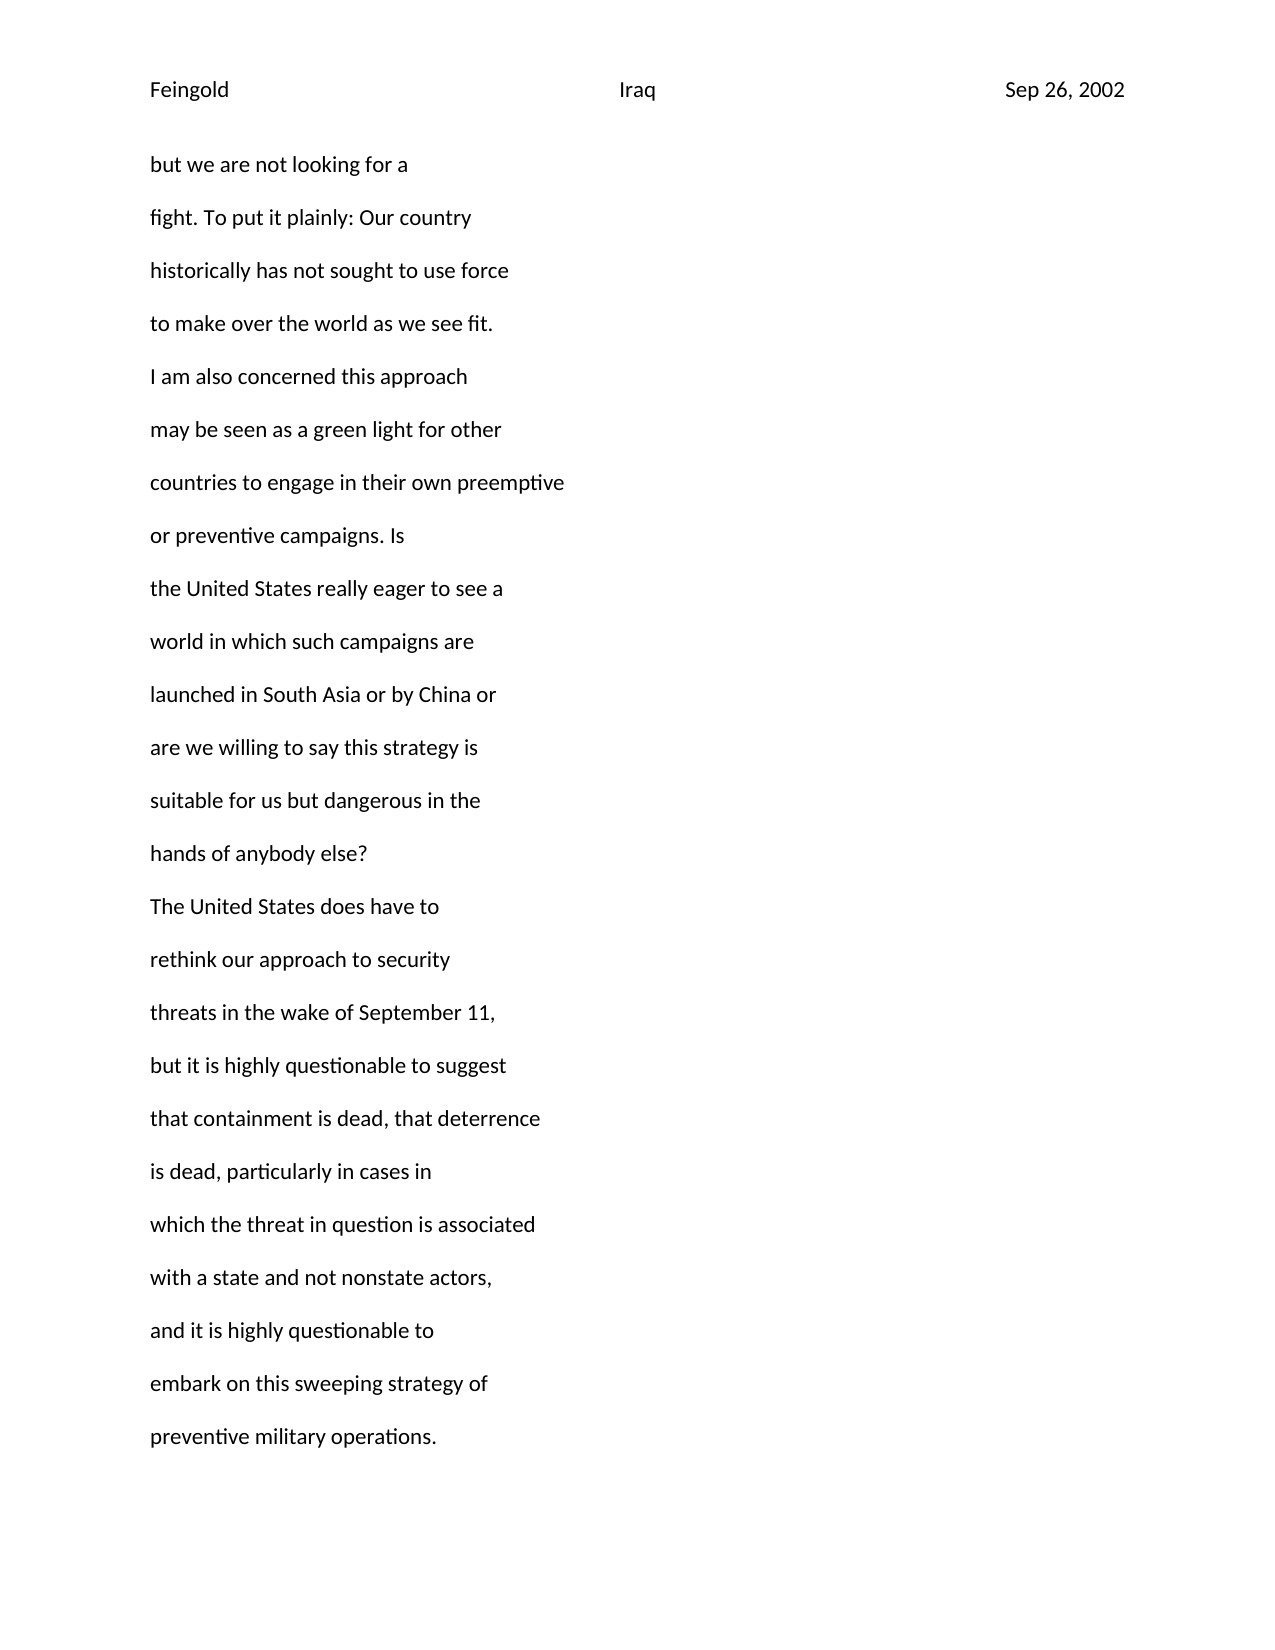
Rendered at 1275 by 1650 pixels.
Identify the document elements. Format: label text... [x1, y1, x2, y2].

text which the threat in question is associated [150, 1210, 1125, 1238]
text preventive military operations. [150, 1422, 1125, 1451]
text are we willing to say this strategy is [150, 733, 1125, 761]
text fight. To put it plainly: Our country [150, 203, 1125, 231]
text with a state and not nonstate actors, [150, 1263, 1125, 1291]
text suitable for us but dangerous in the [150, 786, 1125, 814]
text and it is highly questionable to [150, 1316, 1125, 1344]
text launched in South Asia or by China or [150, 680, 1125, 708]
text but we are not looking for a [150, 150, 1125, 178]
text I am also concerned this approach [150, 362, 1125, 390]
text The United States does have to [150, 892, 1125, 920]
text that containment is dead, that deterrence [150, 1104, 1125, 1132]
text may be seen as a green light for other [150, 415, 1125, 443]
text threats in the wake of September 11, [150, 998, 1125, 1026]
text or preventive campaigns. Is [150, 521, 1125, 549]
text countries to engage in their own preemptive [150, 468, 1125, 496]
text rethink our approach to security [150, 945, 1125, 973]
text hands of anybody else? [150, 839, 1125, 867]
text the United States really eager to see a [150, 574, 1125, 602]
text is dead, particularly in cases in [150, 1157, 1125, 1185]
text world in which such campaigns are [150, 627, 1125, 655]
text but it is highly questionable to suggest [150, 1051, 1125, 1079]
text historically has not sought to use force [150, 256, 1125, 284]
text to make over the world as we see fit. [150, 309, 1125, 337]
text embark on this sweeping strategy of [150, 1369, 1125, 1397]
